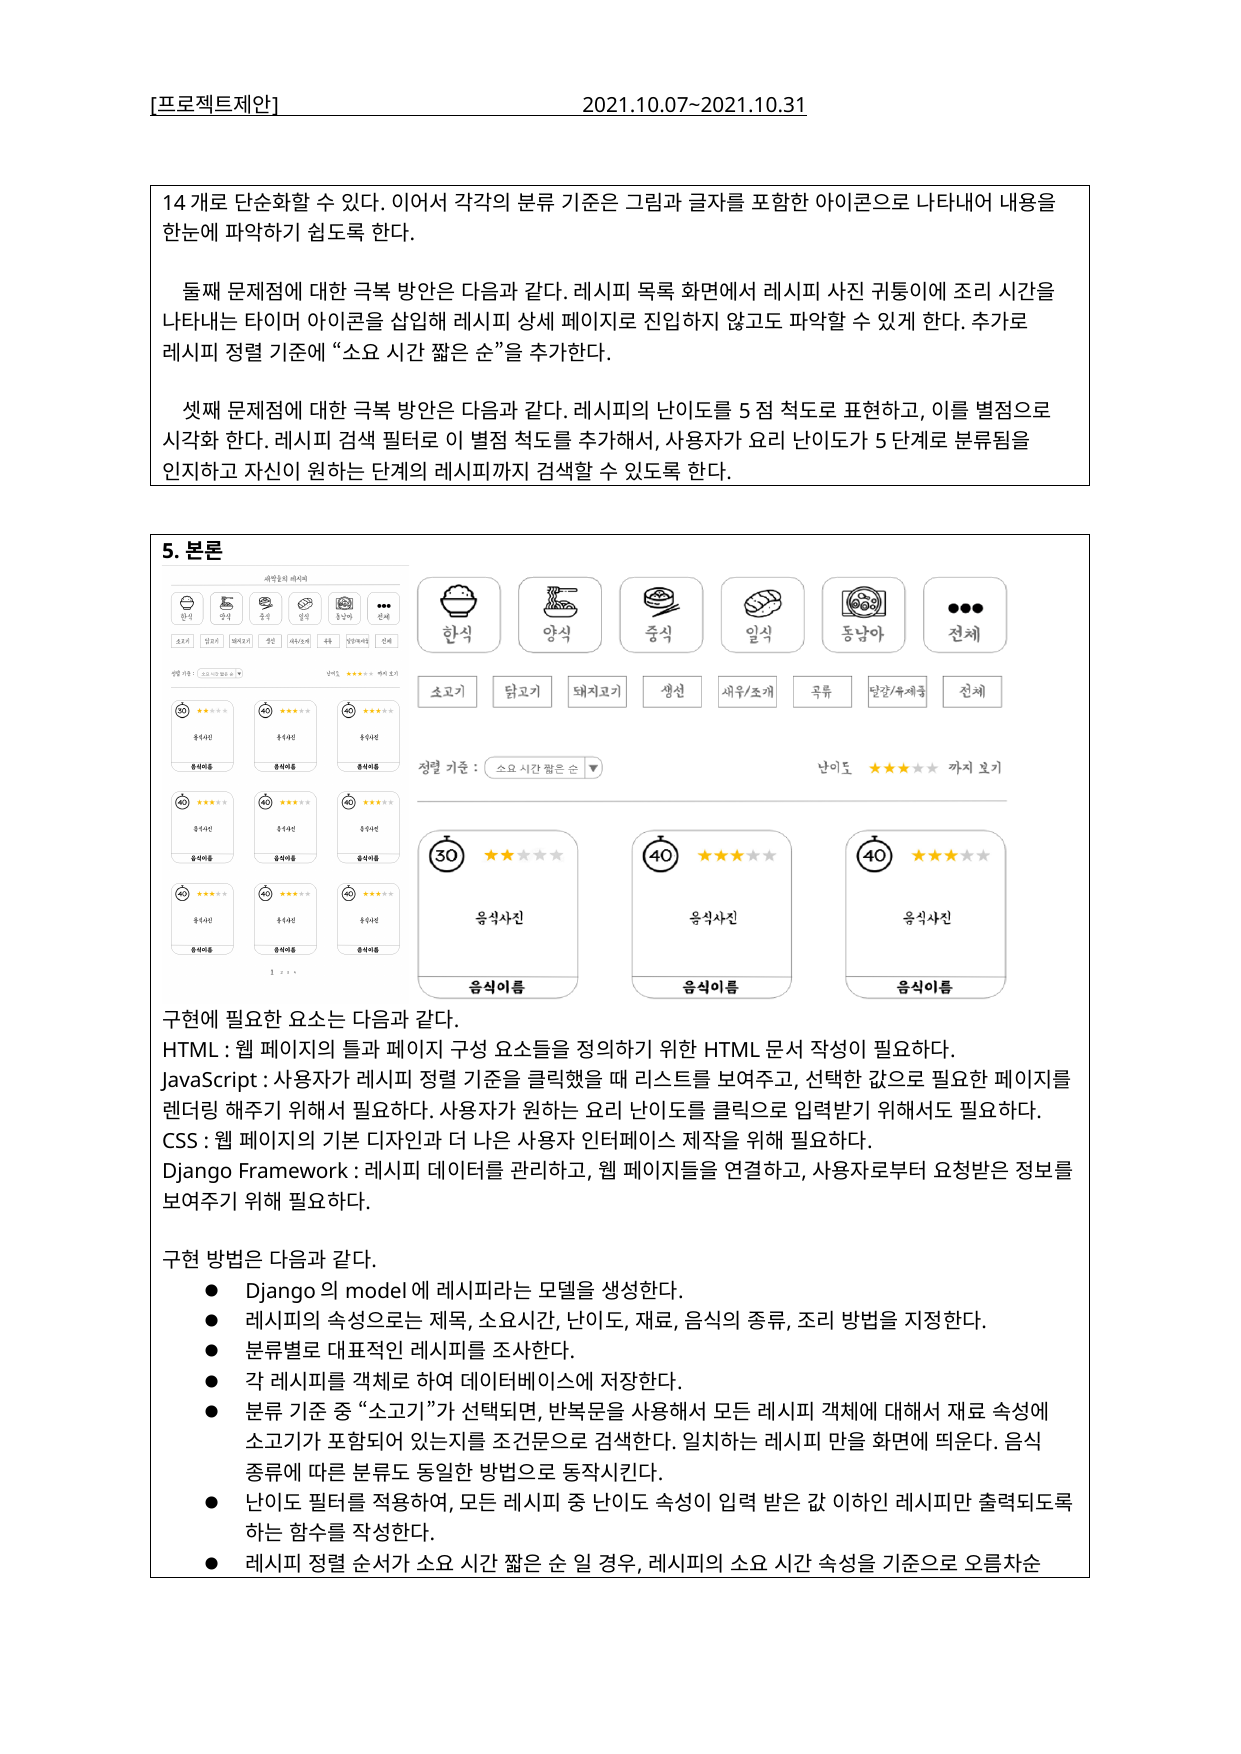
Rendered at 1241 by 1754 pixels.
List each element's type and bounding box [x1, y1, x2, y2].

picture [161, 565, 1014, 1004]
table_header [151, 535, 1089, 1577]
table_header [151, 186, 1089, 485]
